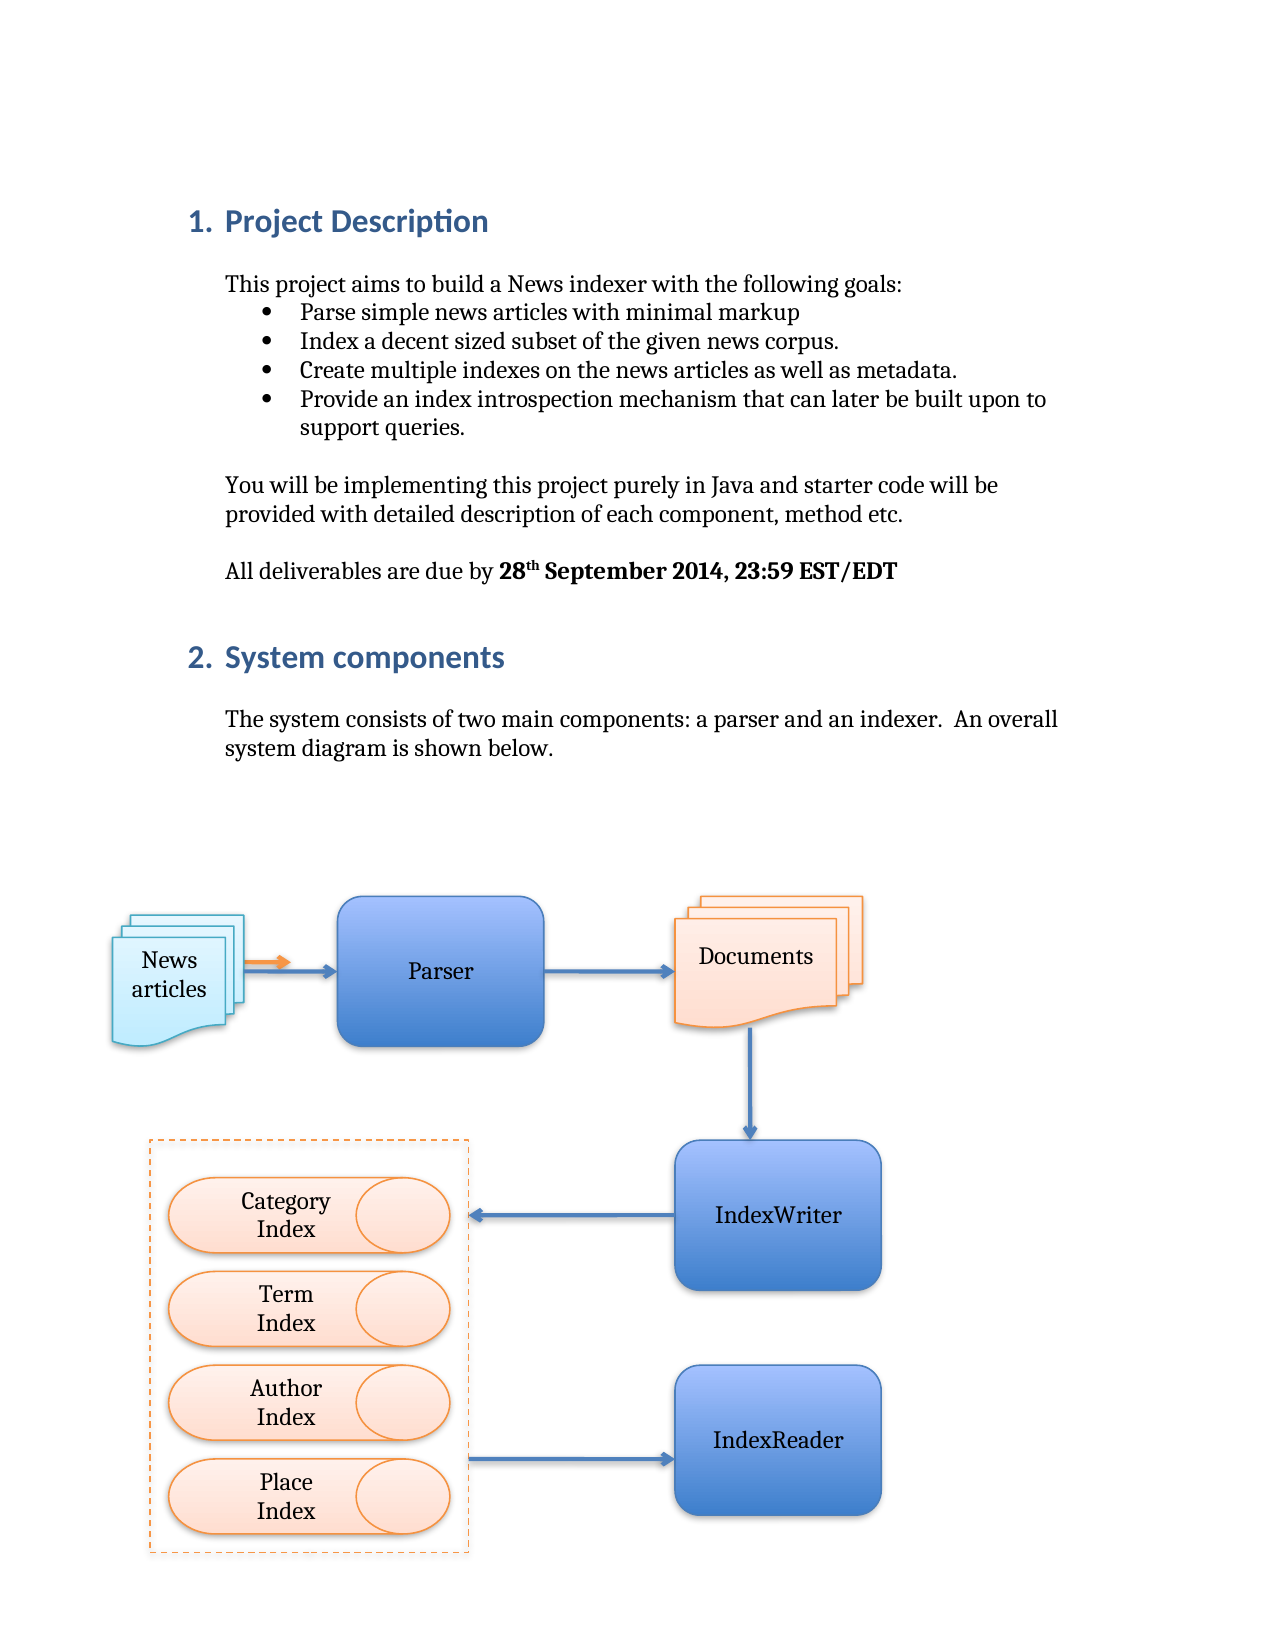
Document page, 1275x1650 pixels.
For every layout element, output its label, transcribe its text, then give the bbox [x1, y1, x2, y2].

text You will be implementing this project purely in Java and starter code will be provided with detailed description of each component, method etc. [225, 471, 1087, 528]
text This project aims to build a News indexer with the following goals: [225, 269, 1087, 298]
list Create multiple indexes on the news articles as well as metadata. [262, 356, 1087, 384]
text The system consists of two main components: a parser and an indexer. An overall system diagram is shown below. [225, 705, 1087, 763]
subtitle Project Description [187, 200, 1087, 241]
list Index a decent sized subset of the given news corpus. [262, 327, 1087, 356]
text All deliverables are due by 28th September 2014, 23:59 EST/EDT [225, 557, 1087, 586]
subtitle System components [187, 636, 1087, 676]
list Provide an index introspection mechanism that can later be built upon to support queries. [262, 384, 1087, 442]
list Parse simple news articles with minimal markup [262, 298, 1087, 327]
